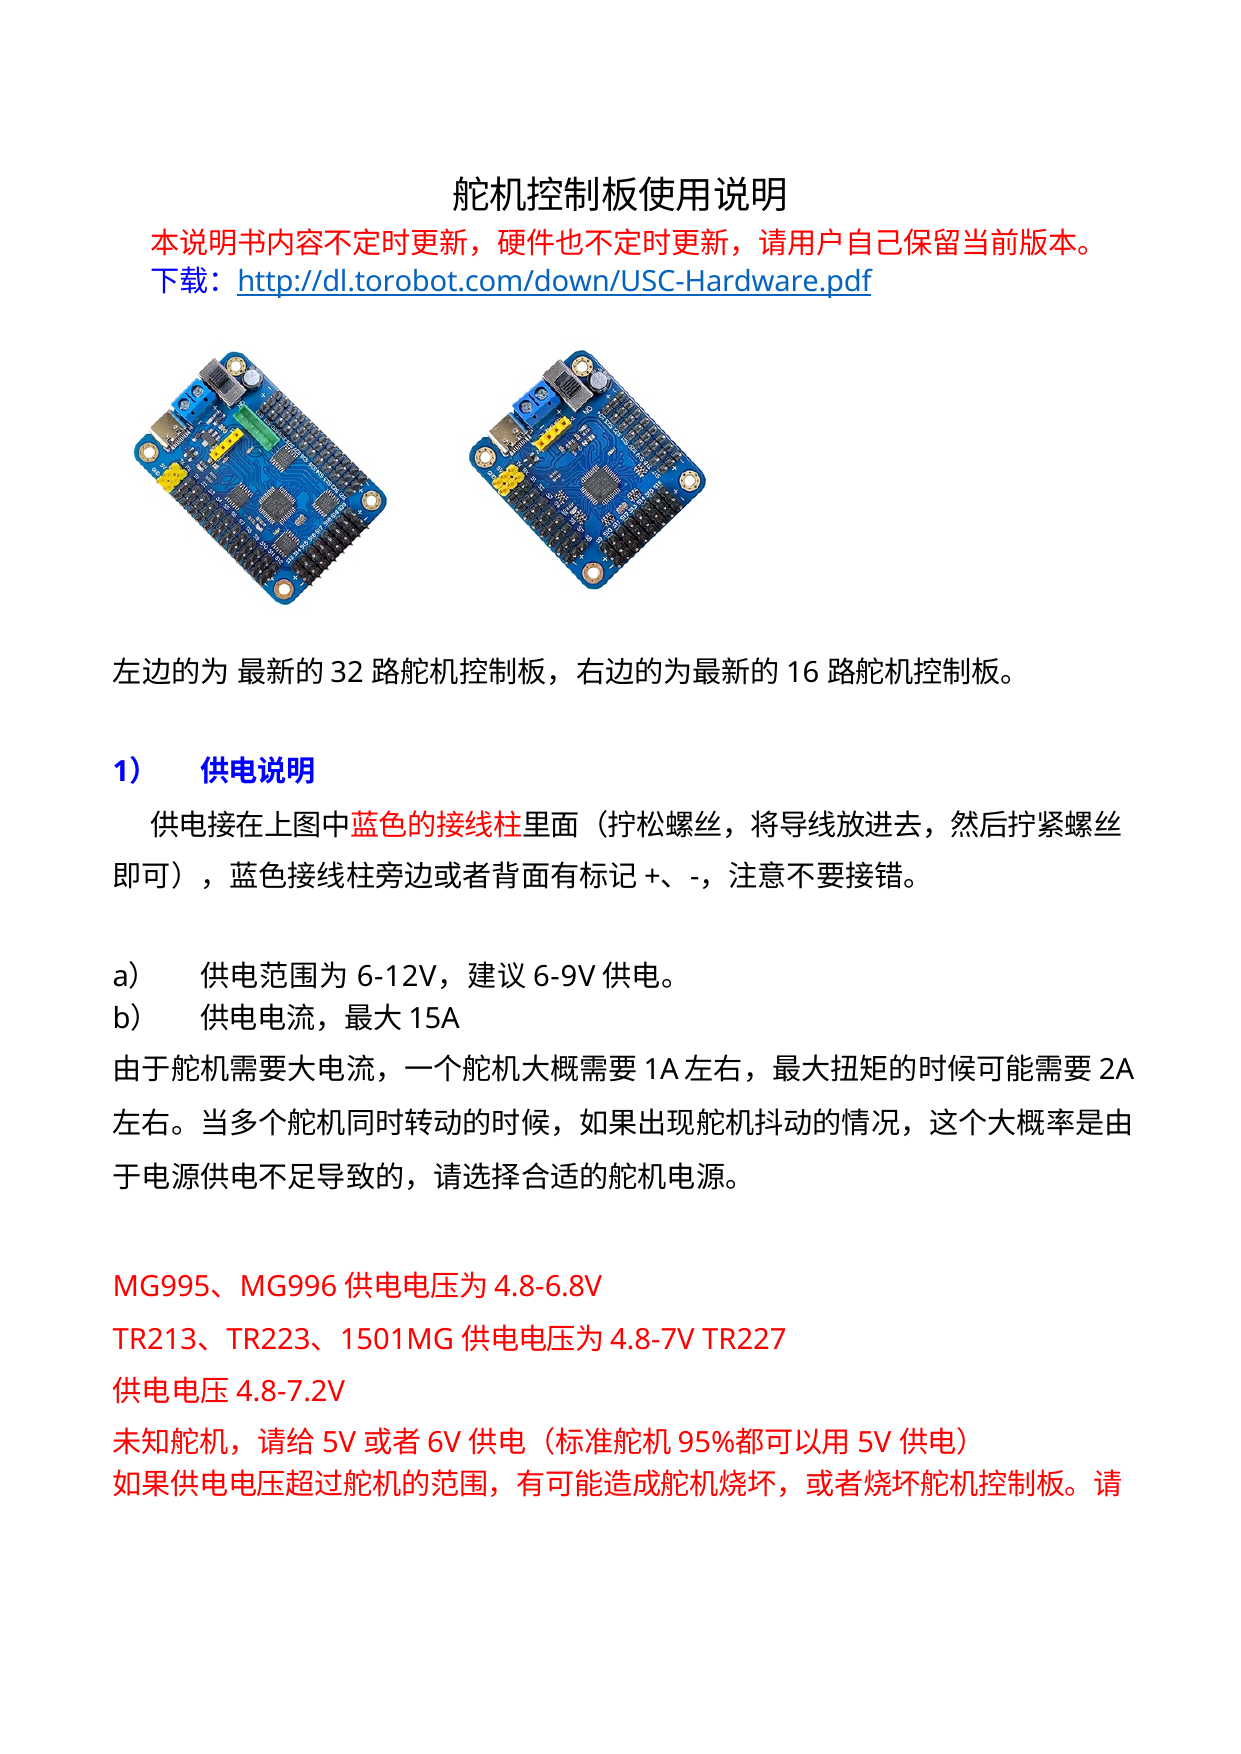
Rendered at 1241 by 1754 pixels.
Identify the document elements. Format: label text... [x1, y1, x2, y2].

title 舵机控制板使用说明 [450, 156, 789, 222]
text 如果供电电压超过舵机的范围，有可能造成舵机烧坏，或者烧坏舵机控制板。请 [112, 1461, 1157, 1503]
text 左边的为 最新的32 路舵机控制板，右边的为最新的 16 路舵机控制板。 [112, 648, 1157, 691]
text 由于舵机需要大电流，一个舵机大概需要1A左右，最大扭矩的时候可能需要2A左右。当多个舵机同时转动的时候，如果出现舵机抖动的情况，这个大概率是由于电源供电不足导致的，请选择合适的舵机电源。 [112, 1037, 1157, 1198]
subtitle 供电说明 [112, 748, 1157, 790]
list 供电范围为 6-12V，建议6-9V供电。 [112, 952, 1157, 994]
text 未知舵机，请给 5V 或者 6V 供电（标准舵机 95%都可以用 5V 供电） [112, 1418, 1157, 1461]
picture [100, 301, 755, 638]
list 供电电流，最大15A [112, 994, 1157, 1037]
text 供电接在上图中蓝色的接线柱里面（拧松螺丝，将导线放进去，然后拧紧螺丝即可），蓝色接线柱旁边或者背面有标记 +、-，注意不要接错。 [112, 801, 1128, 895]
text TR213、TR223、1501MG 供电电压为 4.8-7V TR227 供电电压 4.8-7.2V [112, 1316, 796, 1409]
text 本说明书内容不定时更新，硬件也不定时更新，请用户自己保留当前版本。下载：http://dl.torobot.com/down/USC-Hardware.pdf [150, 222, 1113, 300]
text MG995、MG996 供电电压为 4.8-6.8V [112, 1262, 1157, 1305]
